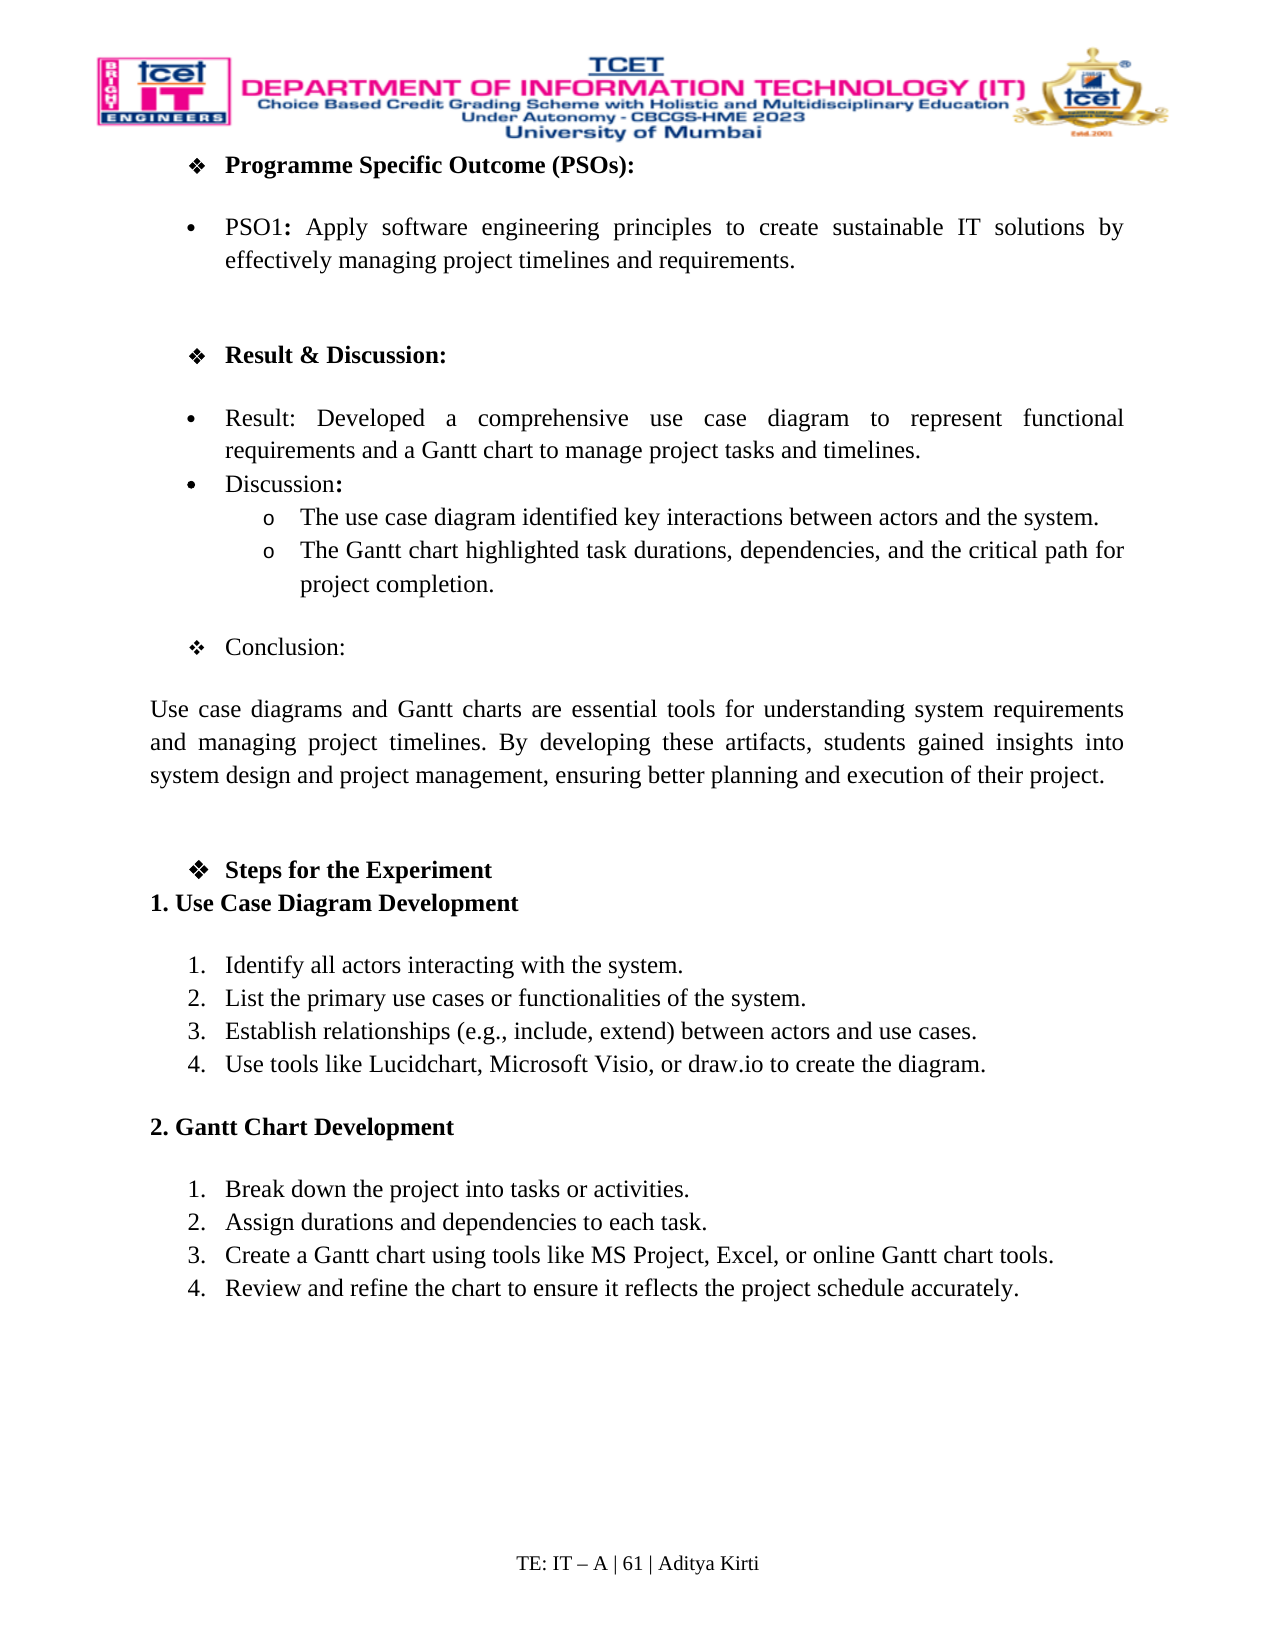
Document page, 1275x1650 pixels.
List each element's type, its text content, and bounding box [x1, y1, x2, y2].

list Break down the project into tasks or activities. [187, 1174, 1125, 1202]
list PSO1: Apply software engineering principles to create sustainable IT solutions by effectively managing project timelines and requirements. [187, 212, 1125, 274]
list Discussion: [187, 469, 1125, 497]
subtitle Steps for the Experiment [187, 855, 1125, 884]
list Assign durations and dependencies to each task. [187, 1207, 1125, 1236]
list Create a Gantt chart using tools like MS Project, Excel, or online Gantt chart tools. [187, 1240, 1125, 1268]
list Result: Developed a comprehensive use case diagram to represent functional requirements and a Gantt chart to manage project tasks and timelines. [187, 403, 1125, 464]
subtitle Conclusion: [187, 632, 1125, 660]
list The use case diagram identified key interactions between actors and the system. [262, 502, 1125, 531]
subtitle 1. Use Case Diagram Development [150, 888, 1125, 917]
list Use tools like Lucidchart, Microsoft Visio, or draw.io to create the diagram. [187, 1049, 1125, 1078]
text Use case diagrams and Gantt charts are essential tools for understanding system requirements and managing project timelines. By developing these artifacts, students gained insights into system design and project management, ensuring better planning and execution of their project. [150, 694, 1125, 789]
list The Gantt chart highlighted task durations, dependencies, and the critical path for project completion. [262, 536, 1125, 598]
list Identify all actors interacting with the system. [187, 950, 1125, 979]
list List the primary use cases or functionalities of the system. [187, 983, 1125, 1012]
list Review and refine the chart to ensure it reflects the project schedule accurately. [187, 1273, 1125, 1302]
subtitle Programme Specific Outcome (PSOs): [187, 150, 1125, 179]
subtitle 2. Gantt Chart Development [150, 1112, 1125, 1140]
picture [84, 38, 1183, 151]
subtitle Result & Discussion: [187, 340, 1125, 369]
list Establish relationships (e.g., include, extend) between actors and use cases. [187, 1016, 1125, 1045]
